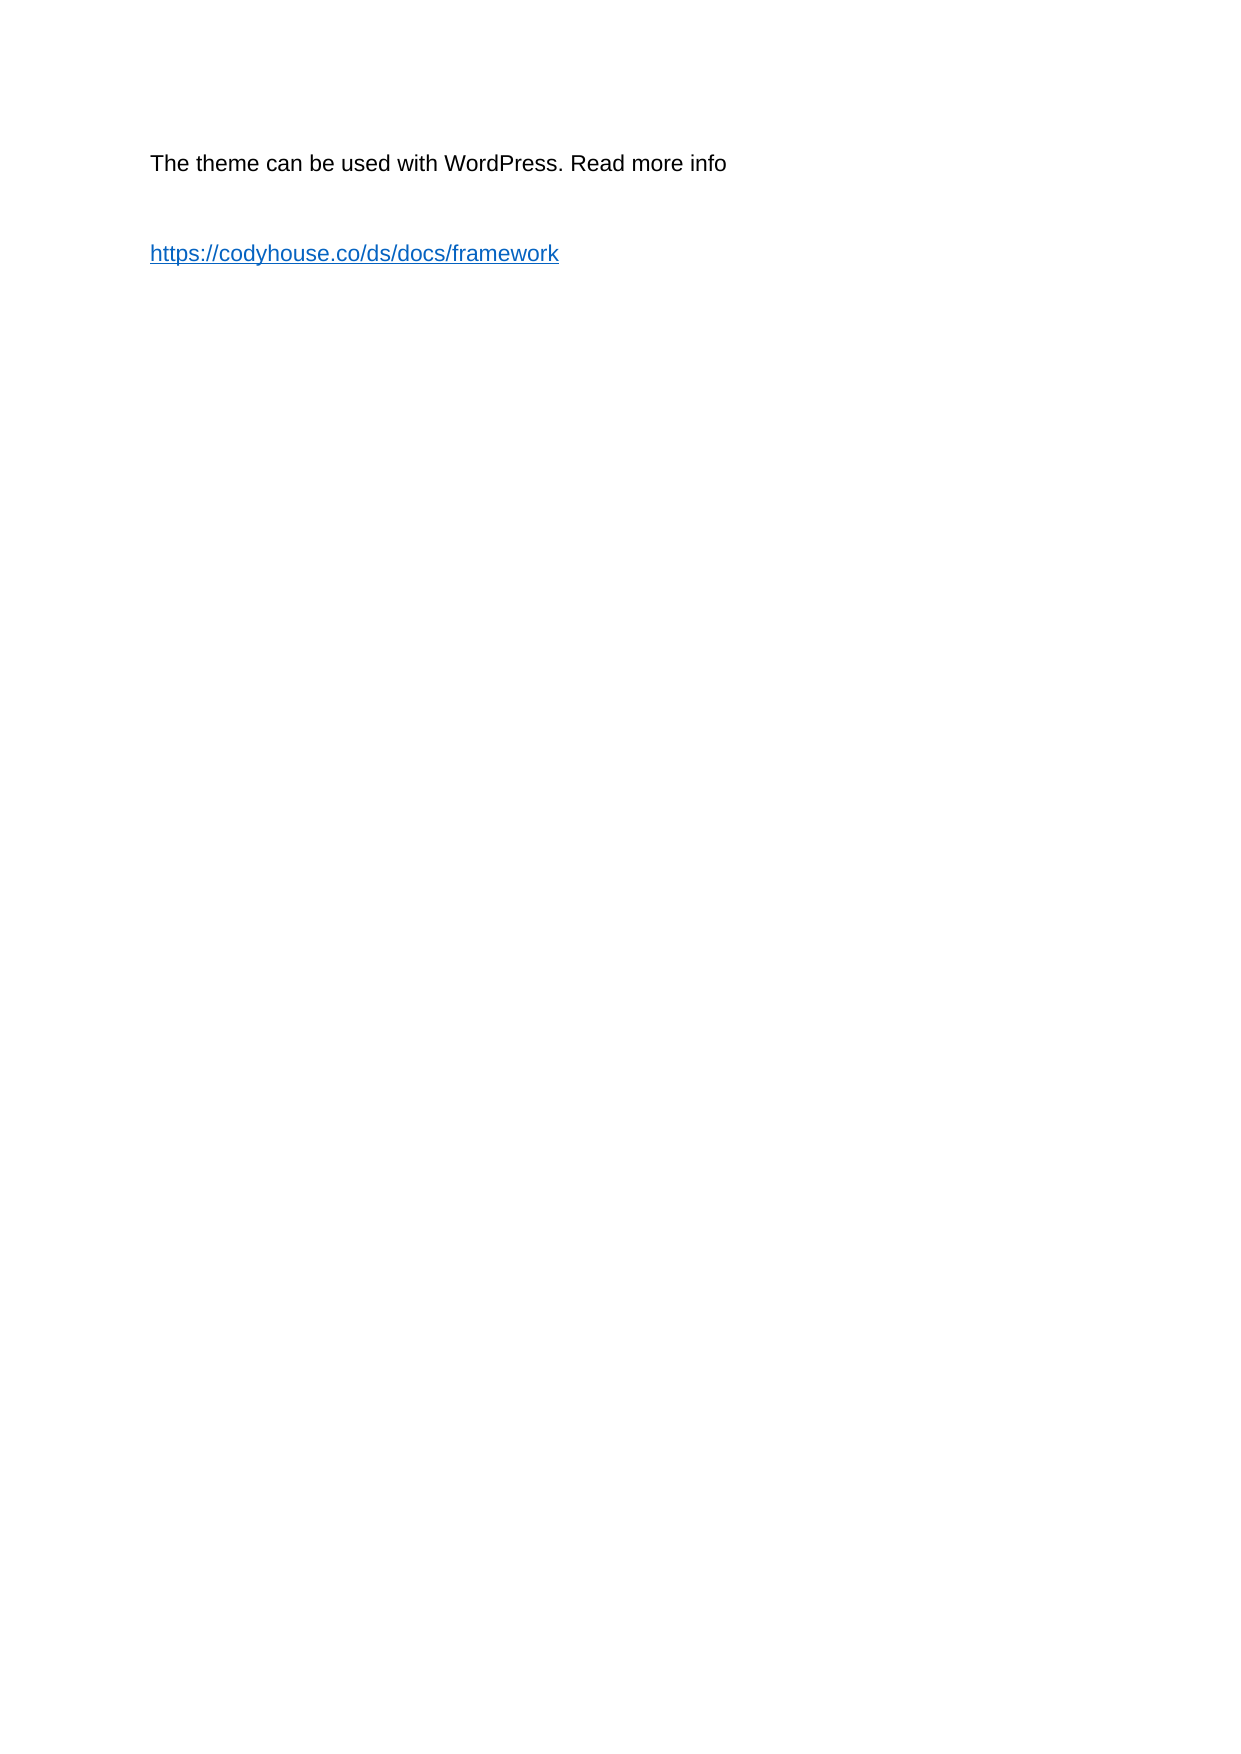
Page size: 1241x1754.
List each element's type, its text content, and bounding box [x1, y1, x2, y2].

text https://codyhouse.co/ds/docs/framework [150, 240, 1090, 267]
text The theme can be used with WordPress. Read more info [150, 150, 1090, 176]
